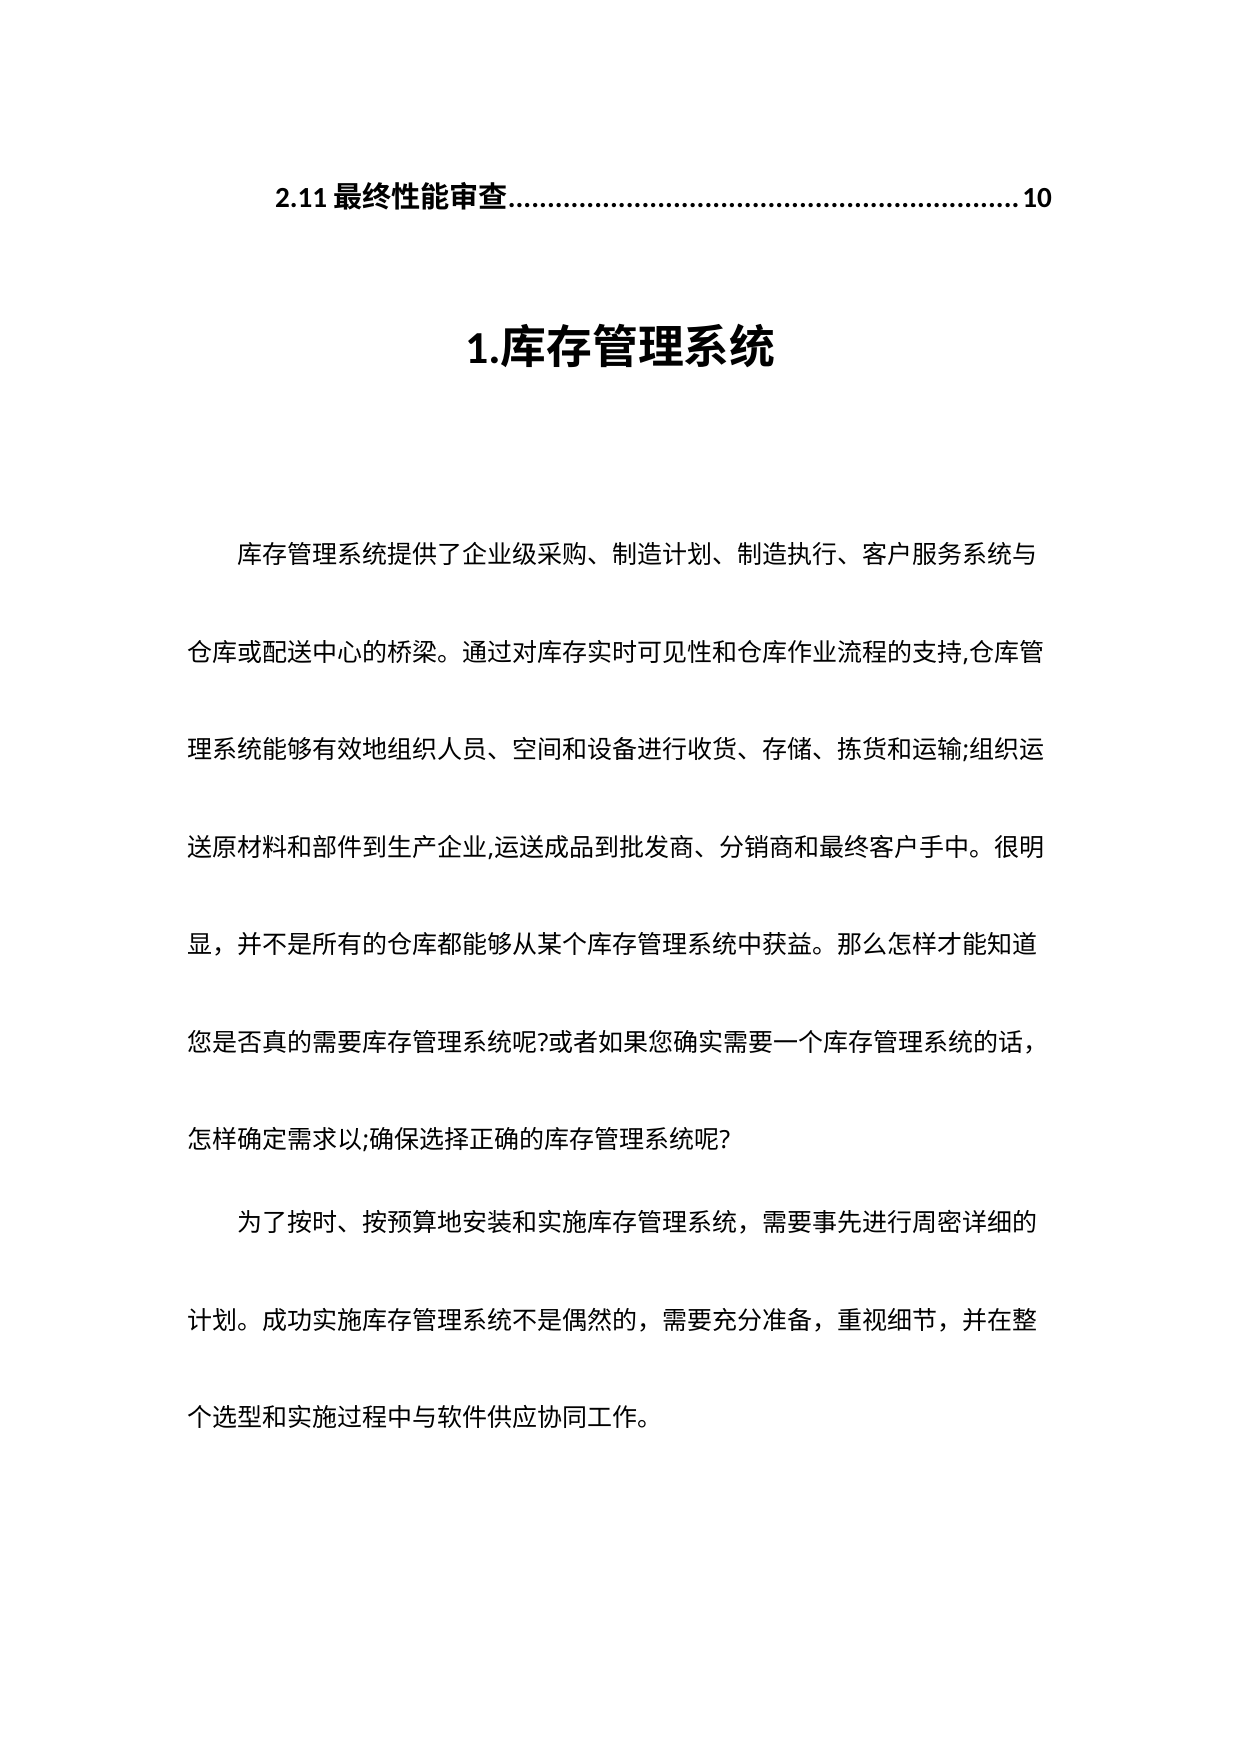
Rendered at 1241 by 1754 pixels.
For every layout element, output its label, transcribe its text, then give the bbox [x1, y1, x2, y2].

text 为了按时、按预算地安装和实施库存管理系统，需要事先进行周密详细的计划。成功实施库存管理系统不是偶然的，需要充分准备，重视细节，并在整个选型和实施过程中与软件供应协同工作。 [187, 1188, 1053, 1448]
subtitle 1.库存管理系统 [187, 295, 1053, 392]
text 库存管理系统提供了企业级采购、制造计划、制造执行、客户服务系统与仓库或配送中心的桥梁。通过对库存实时可见性和仓库作业流程的支持,仓库管理系统能够有效地组织人员、空间和设备进行收货、存储、拣货和运输;组织运送原材料和部件到生产企业,运送成品到批发商、分销商和最终客户手中。很明显，并不是所有的仓库都能够从某个库存管理系统中获益。那么怎样才能知道您是否真的需要库存管理系统呢?或者如果您确实需要一个库存管理系统的话，怎样确定需求以;确保选择正确的库存管理系统呢? [187, 520, 1053, 1170]
